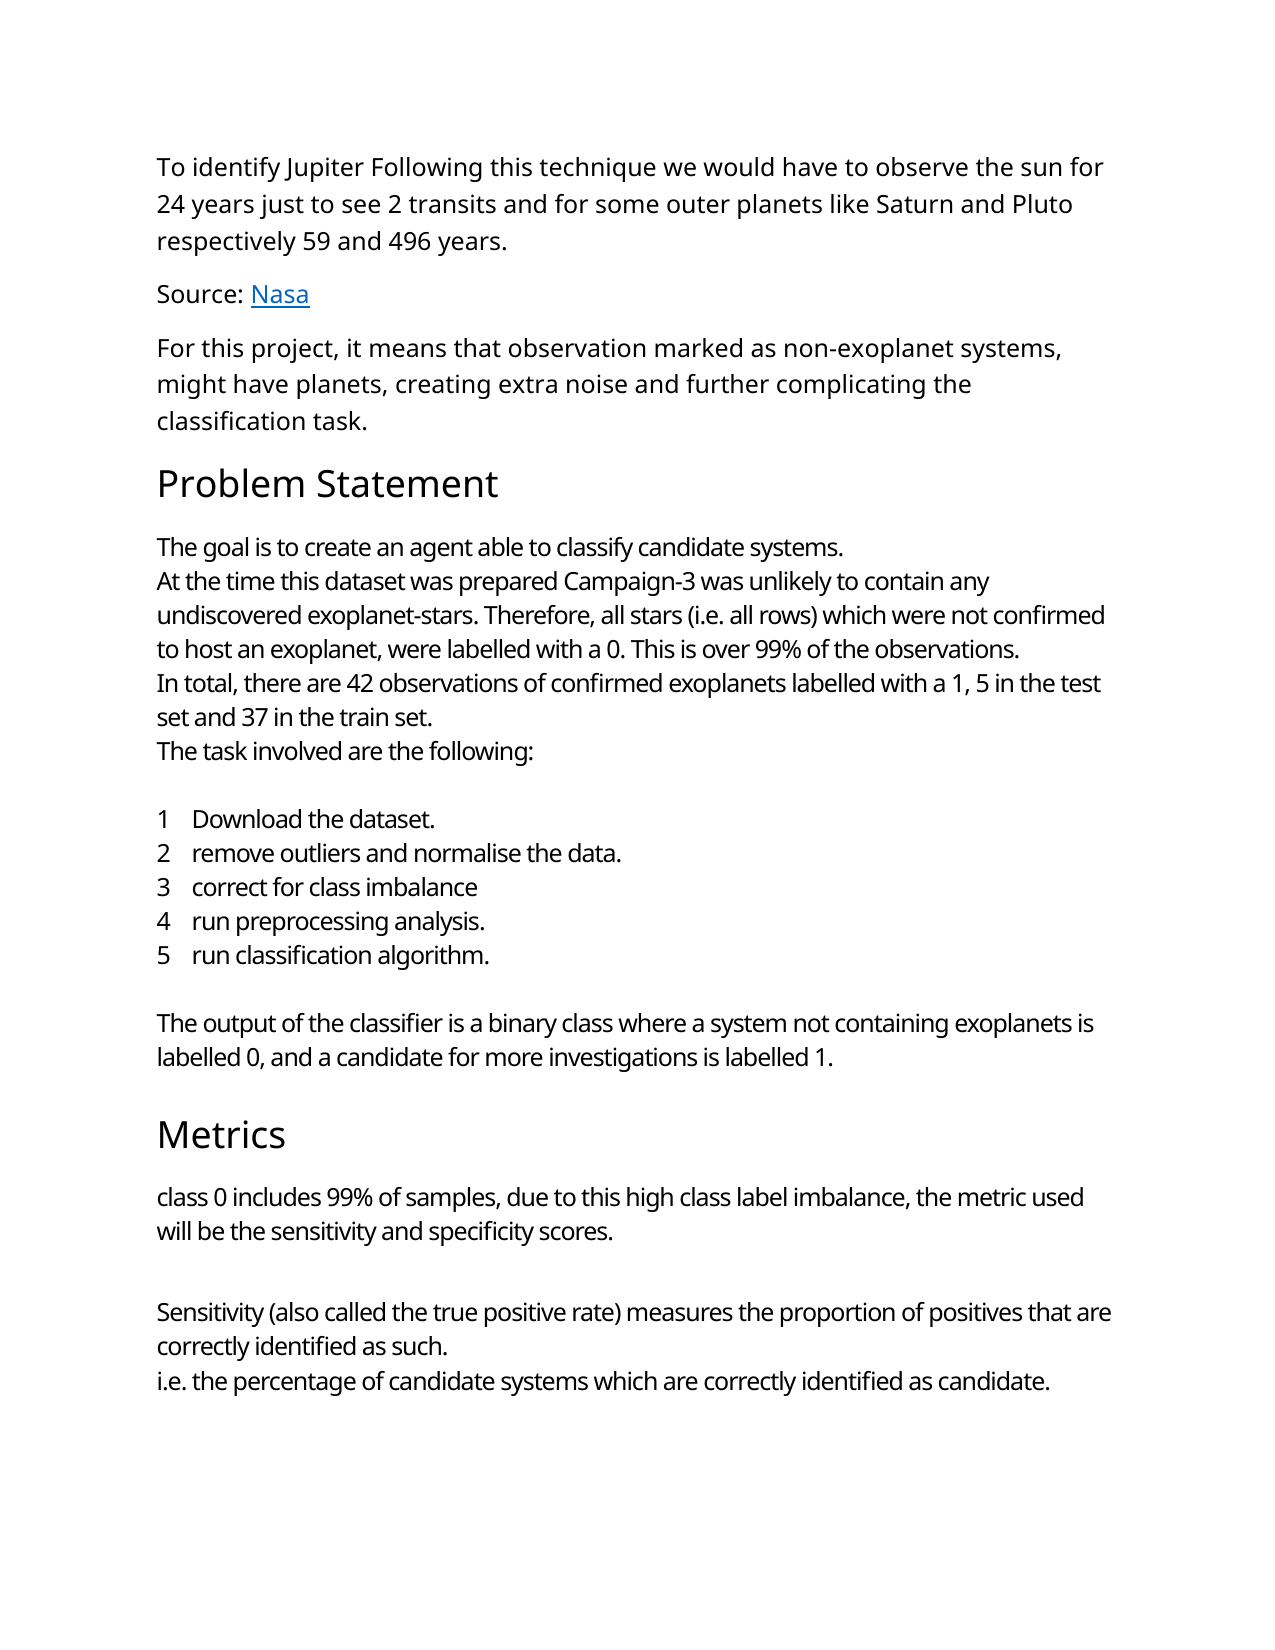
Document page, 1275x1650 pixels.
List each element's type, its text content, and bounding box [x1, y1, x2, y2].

title 2 remove outliers and normalise the data. [156, 836, 1118, 870]
text Source: Nasa [156, 277, 1118, 311]
text Problem Statement [156, 457, 1118, 508]
text For this project, it means that observation marked as non-exoplanet systems, might have planets, creating extra noise and further complicating the classification task. [156, 330, 1118, 438]
title class 0 includes 99% of samples, due to this high class label imbalance, the metric used will be the sensitivity and specificity scores. [156, 1180, 1118, 1248]
title 1 Download the dataset. [156, 802, 1118, 836]
text Metrics [156, 1108, 1118, 1159]
title The output of the classifier is a binary class where a system not containing exoplanets is labelled 0, and a candidate for more investigations is labelled 1. [156, 1006, 1118, 1074]
title Sensitivity (also called the true positive rate) measures the proportion of positives that are correctly identified as such. [156, 1295, 1118, 1363]
title At the time this dataset was prepared Campaign-3 was unlikely to contain any undiscovered exoplanet-stars. Therefore, all stars (i.e. all rows) which were not confirmed to host an exoplanet, were labelled with a 0. This is over 99% of the observations. [156, 563, 1118, 665]
title 5 run classification algorithm. [156, 938, 1118, 972]
title The task involved are the following: [156, 733, 1118, 768]
title 3 correct for class imbalance [156, 870, 1118, 904]
text To identify Jupiter Following this technique we would have to observe the sun for 24 years just to see 2 transits and for some outer planets like Saturn and Pluto respectively 59 and 496 years. [156, 150, 1118, 258]
title The goal is to create an agent able to classify candidate systems. [156, 529, 1118, 563]
title 4 run preprocessing analysis. [156, 904, 1118, 938]
title i.e. the percentage of candidate systems which are correctly identified as candidate. [156, 1363, 1118, 1397]
title In total, there are 42 observations of confirmed exoplanets labelled with a 1, 5 in the test set and 37 in the train set. [156, 665, 1118, 733]
